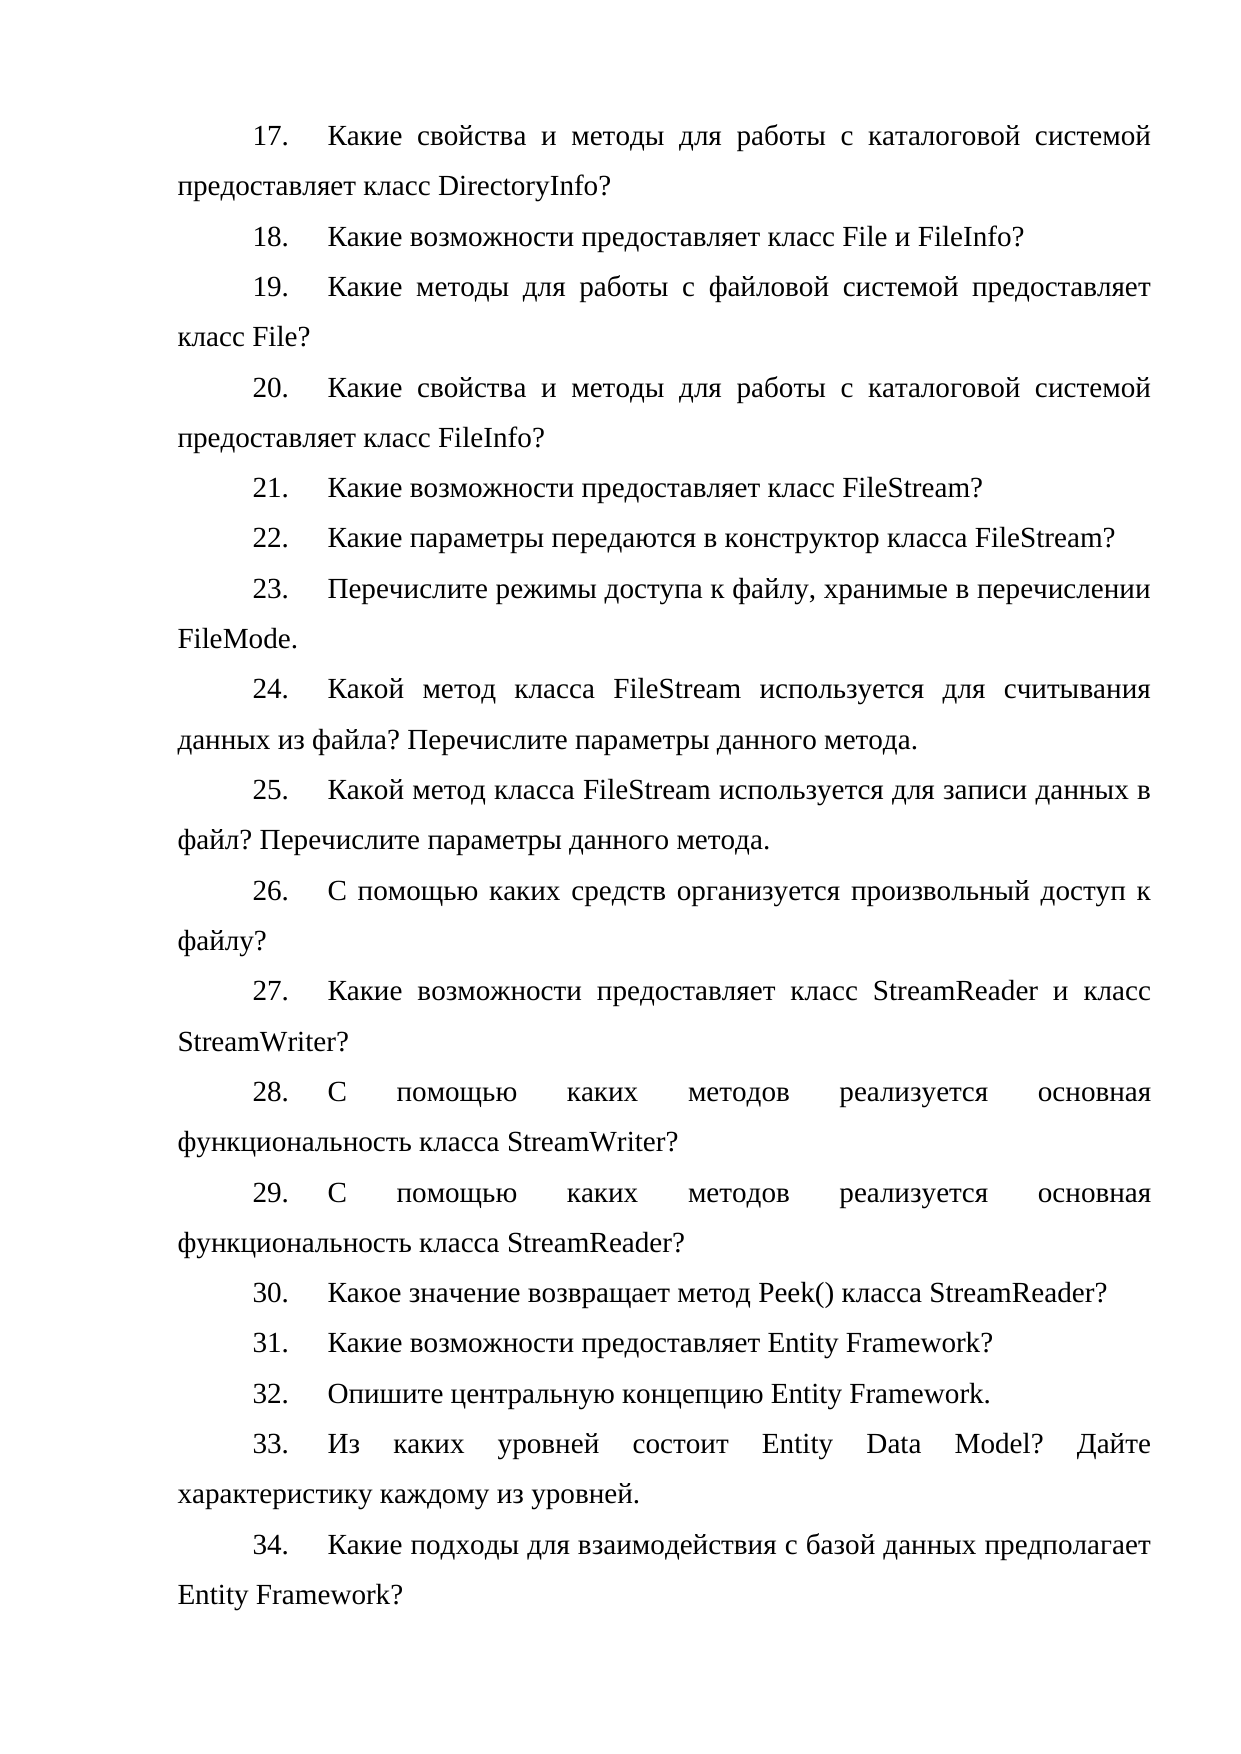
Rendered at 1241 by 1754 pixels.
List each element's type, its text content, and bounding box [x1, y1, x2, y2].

list С помощью каких средств организуется произвольный доступ к файлу? [177, 873, 1152, 957]
list Какой метод класса FileStream используется для считывания данных из файла? Перечислите параметры данного метода. [177, 672, 1152, 755]
list Какие свойства и методы для работы с каталоговой системой предоставляет класс FileInfo? [177, 370, 1152, 453]
list Какое значение возвращает метод Peek() класса StreamReader? [177, 1275, 1152, 1309]
list С помощью каких методов реализуется основная функциональность класса StreamWriter? [177, 1074, 1152, 1158]
list Какие возможности предоставляет класс FileStream? [177, 470, 1152, 504]
list Какие подходы для взаимодействия с базой данных предполагает Entity Framework? [177, 1527, 1152, 1611]
list Перечислите режимы доступа к файлу, хранимые в перечислении FileMode. [177, 571, 1152, 655]
list Какие возможности предоставляет Entity Framework? [177, 1326, 1152, 1359]
list Какие методы для работы с файловой системой предоставляет класс File? [177, 269, 1152, 353]
list Какие возможности предоставляет класс File и FileInfo? [177, 219, 1152, 252]
list Какой метод класса FileStream используется для записи данных в файл? Перечислите параметры данного метода. [177, 772, 1152, 856]
list С помощью каких методов реализуется основная функциональность класса StreamReader? [177, 1175, 1152, 1258]
list Опишите центральную концепцию Entity Framework. [177, 1376, 1152, 1409]
list Какие свойства и методы для работы с каталоговой системой предоставляет класс DirectoryInfo? [177, 118, 1152, 202]
list Из каких уровней состоит Entity Data Model? Дайте характеристику каждому из уровней. [177, 1426, 1152, 1510]
list Какие возможности предоставляет класс StreamReader и класс StreamWriter? [177, 973, 1152, 1057]
list Какие параметры передаются в конструктор класса FileStream? [177, 521, 1152, 554]
